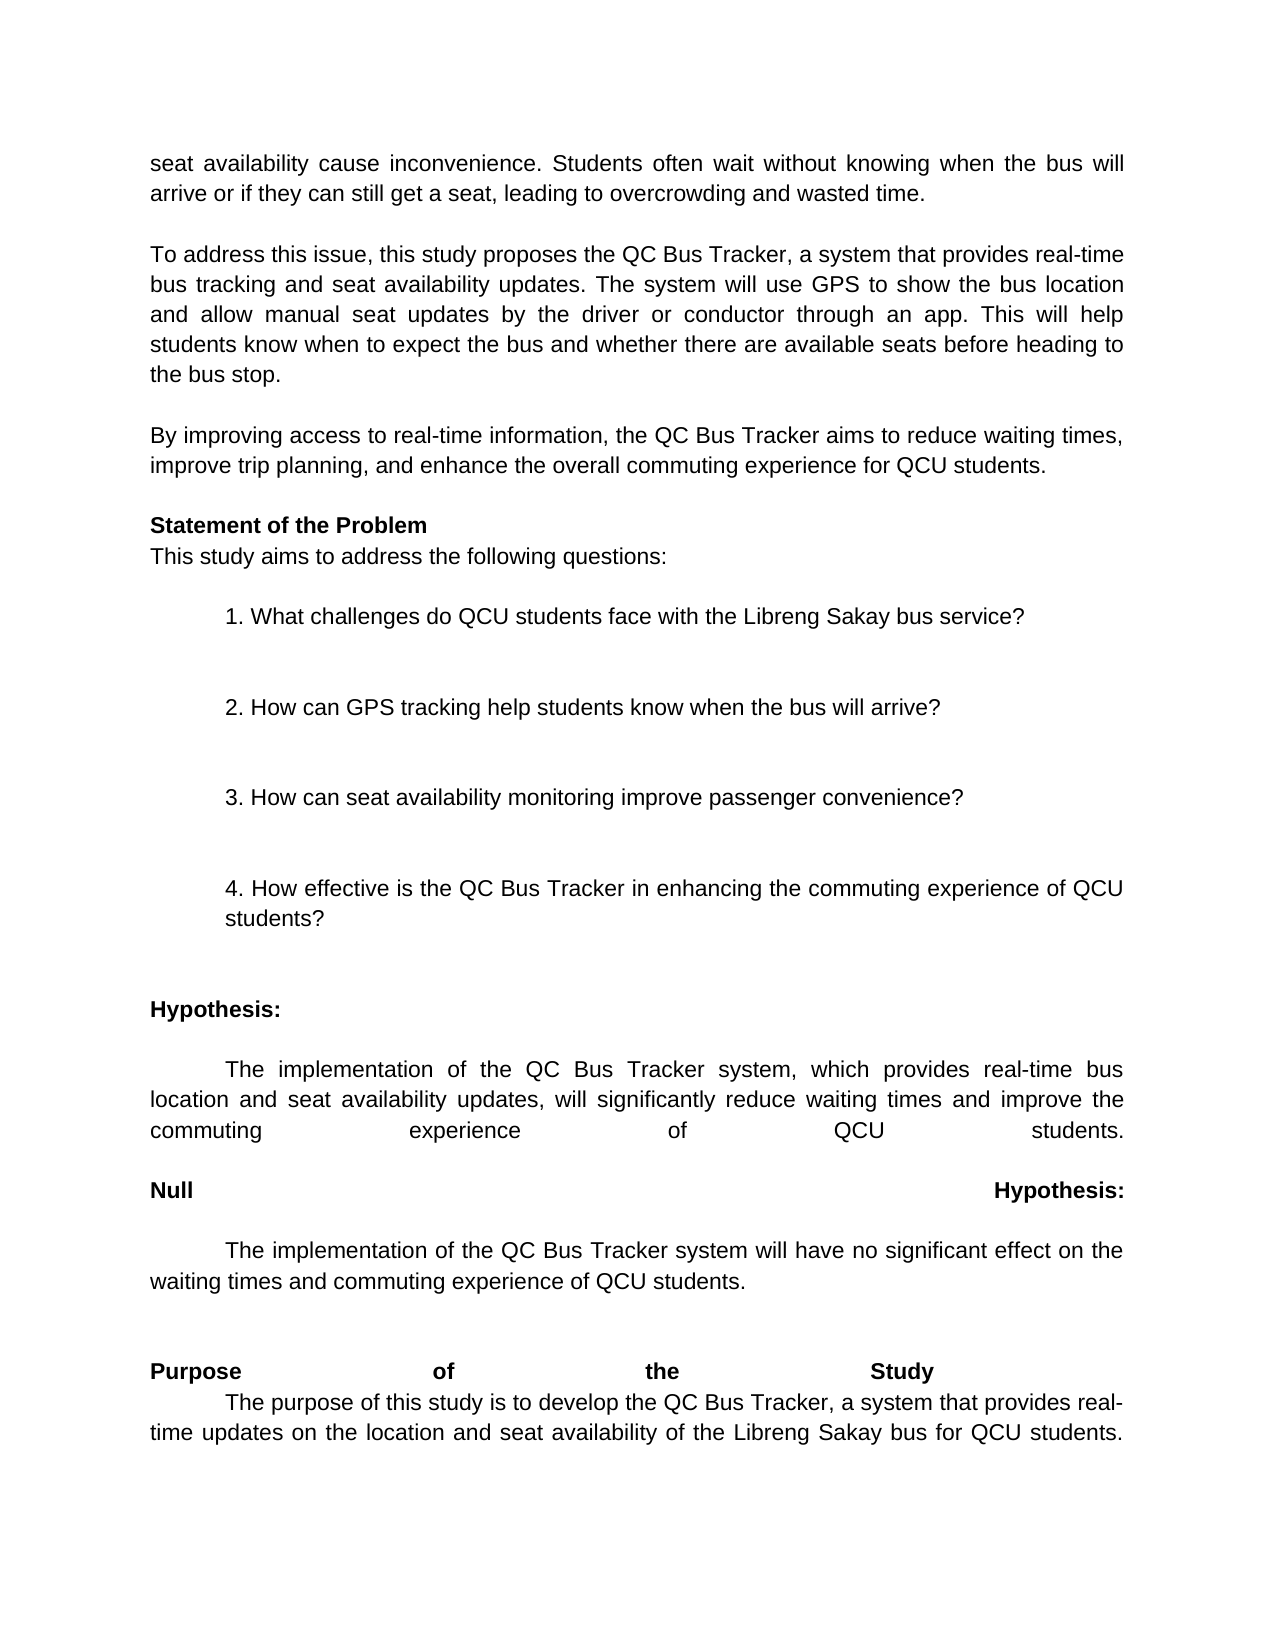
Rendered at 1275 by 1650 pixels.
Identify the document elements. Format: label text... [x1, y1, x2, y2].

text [150, 150, 1125, 207]
text Statement of the Problem [150, 512, 1125, 539]
text 3. How can seat availability monitoring improve passenger convenience? [225, 784, 1125, 811]
text 1. What challenges do QCU students face with the Libreng Sakay bus service? [225, 603, 1125, 629]
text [150, 1358, 1125, 1445]
text To address this issue, this study proposes the QC Bus Tracker, a system that provides real-time bus tracking and seat availability updates. The system will use GPS to show the bus location and allow manual seat updates by the driver or conductor through an app. This will help students know when to expect the bus and whether there are available seats before heading to the bus stop. [150, 241, 1125, 388]
text 2. How can GPS tracking help students know when the bus will arrive? [225, 694, 1125, 720]
text 4. How effective is the QC Bus Tracker in enhancing the commuting experience of QCU students? [225, 875, 1125, 932]
text Hypothesis: The implementation of the QC Bus Tracker system, which provides real-time bus location and seat availability updates, will significantly reduce waiting times and improve the commuting experience of QCU students. Null Hypothesis: The implementation of the QC Bus Tracker system will have no significant effect on the waiting times and commuting experience of QCU students. [150, 966, 1125, 1294]
text This study aims to address the following questions: [150, 543, 1125, 569]
text By improving access to real-time information, the QC Bus Tracker aims to reduce waiting times, improve trip planning, and enhance the overall commuting experience for QCU students. [150, 422, 1125, 478]
